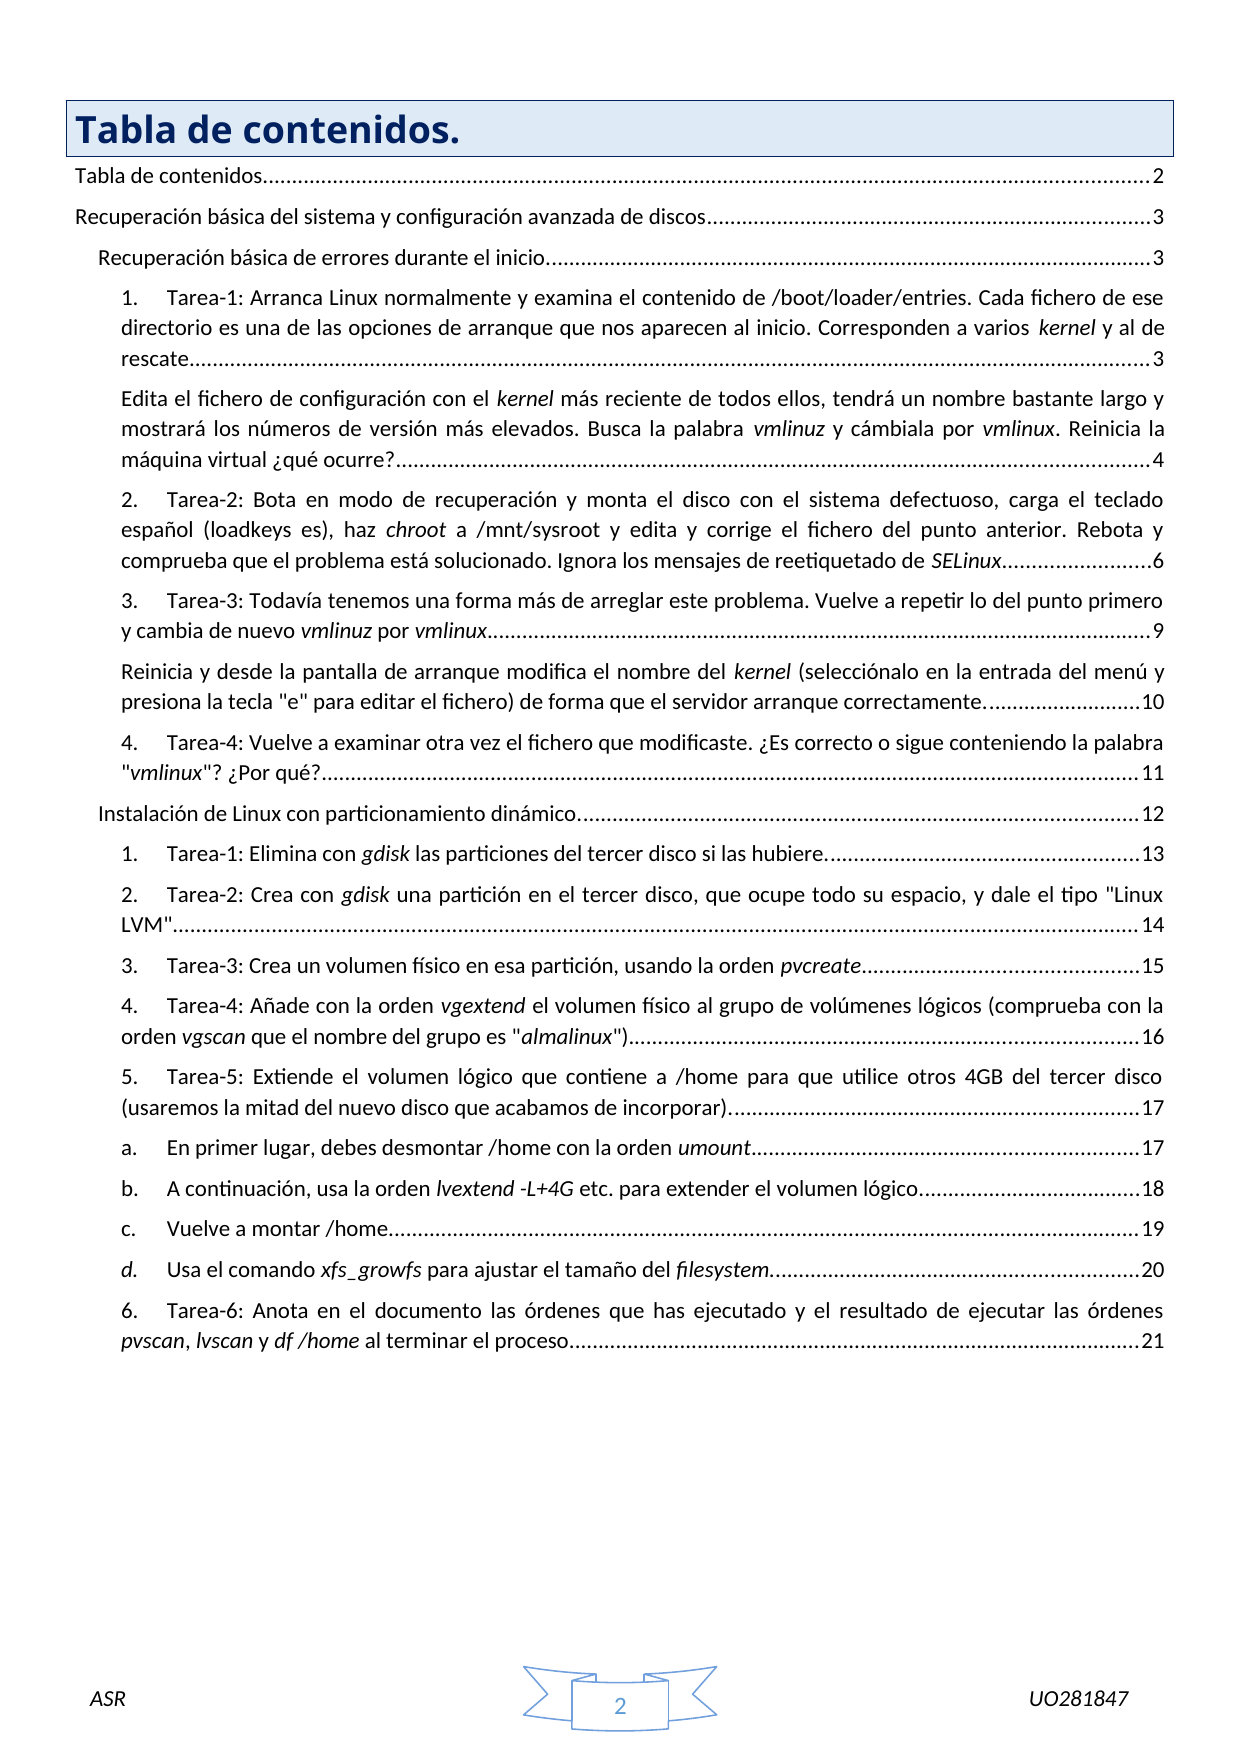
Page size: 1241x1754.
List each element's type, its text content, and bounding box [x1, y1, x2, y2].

text d. Usa el comando xfs_growfs para ajustar el tamaño del filesystem. 20 [121, 1255, 1165, 1283]
text Instalación de Linux con particionamiento dinámico. 12 [98, 799, 1165, 827]
text 6. Tarea-6: Anota en el documento las órdenes que has ejecutado y el resultado de ejecutar las órdenes pvscan, lvscan y df /home al terminar el proceso. 21 [121, 1296, 1165, 1354]
text 1. Tarea-1: Arranca Linux normalmente y examina el contenido de /boot/loader/entries. Cada fichero de ese directorio es una de las opciones de arranque que nos aparecen al inicio. Corresponden a varios kernel y al de rescate. 3 [121, 283, 1165, 372]
text Tabla de contenidos. 2 [75, 161, 1165, 189]
subtitle Tabla de contenidos. [67, 101, 1173, 156]
text 2. Tarea-2: Bota en modo de recuperación y monta el disco con el sistema defectuoso, carga el teclado español (loadkeys es), haz chroot a /mnt/sysroot y edita y corrige el fichero del punto anterior. Rebota y comprueba que el problema está solucionado. Ignora los mensajes de reetiquetado de SELinux. 6 [121, 485, 1165, 574]
text a. En primer lugar, debes desmontar /home con la orden umount. 17 [121, 1133, 1165, 1161]
text Recuperación básica de errores durante el inicio. 3 [98, 243, 1165, 271]
text 4. Tarea-4: Vuelve a examinar otra vez el fichero que modificaste. ¿Es correcto o sigue conteniendo la palabra "vmlinux"? ¿Por qué? 11 [121, 728, 1165, 786]
text 3. Tarea-3: Crea un volumen físico en esa partición, usando la orden pvcreate. 15 [121, 951, 1165, 979]
text 3. Tarea-3: Todavía tenemos una forma más de arreglar este problema. Vuelve a repetir lo del punto primero y cambia de nuevo vmlinuz por vmlinux. 9 [121, 586, 1165, 644]
text c. Vuelve a montar /home. 19 [121, 1214, 1165, 1242]
text 5. Tarea-5: Extiende el volumen lógico que contiene a /home para que utilice otros 4GB del tercer disco (usaremos la mitad del nuevo disco que acabamos de incorporar). 17 [121, 1062, 1165, 1121]
text Edita el fichero de configuración con el kernel más reciente de todos ellos, tendrá un nombre bastante largo y mostrará los números de versión más elevados. Busca la palabra vmlinuz y cámbiala por vmlinux. Reinicia la máquina virtual ¿qué ocurre? 4 [121, 384, 1165, 473]
text Reinicia y desde la pantalla de arranque modifica el nombre del kernel (selecciónalo en la entrada del menú y presiona la tecla "e" para editar el fichero) de forma que el servidor arranque correctamente. 10 [121, 657, 1165, 715]
text 4. Tarea-4: Añade con la orden vgextend el volumen físico al grupo de volúmenes lógicos (comprueba con la orden vgscan que el nombre del grupo es "almalinux"). 16 [121, 992, 1165, 1050]
text 2. Tarea-2: Crea con gdisk una partición en el tercer disco, que ocupe todo su espacio, y dale el tipo "Linux LVM". 14 [121, 880, 1165, 938]
text Recuperación básica del sistema y configuración avanzada de discos 3 [75, 202, 1165, 230]
text b. A continuación, usa la orden lvextend -L+4G etc. para extender el volumen lógico. 18 [121, 1174, 1165, 1202]
text 1. Tarea-1: Elimina con gdisk las particiones del tercer disco si las hubiere. 13 [121, 839, 1165, 867]
